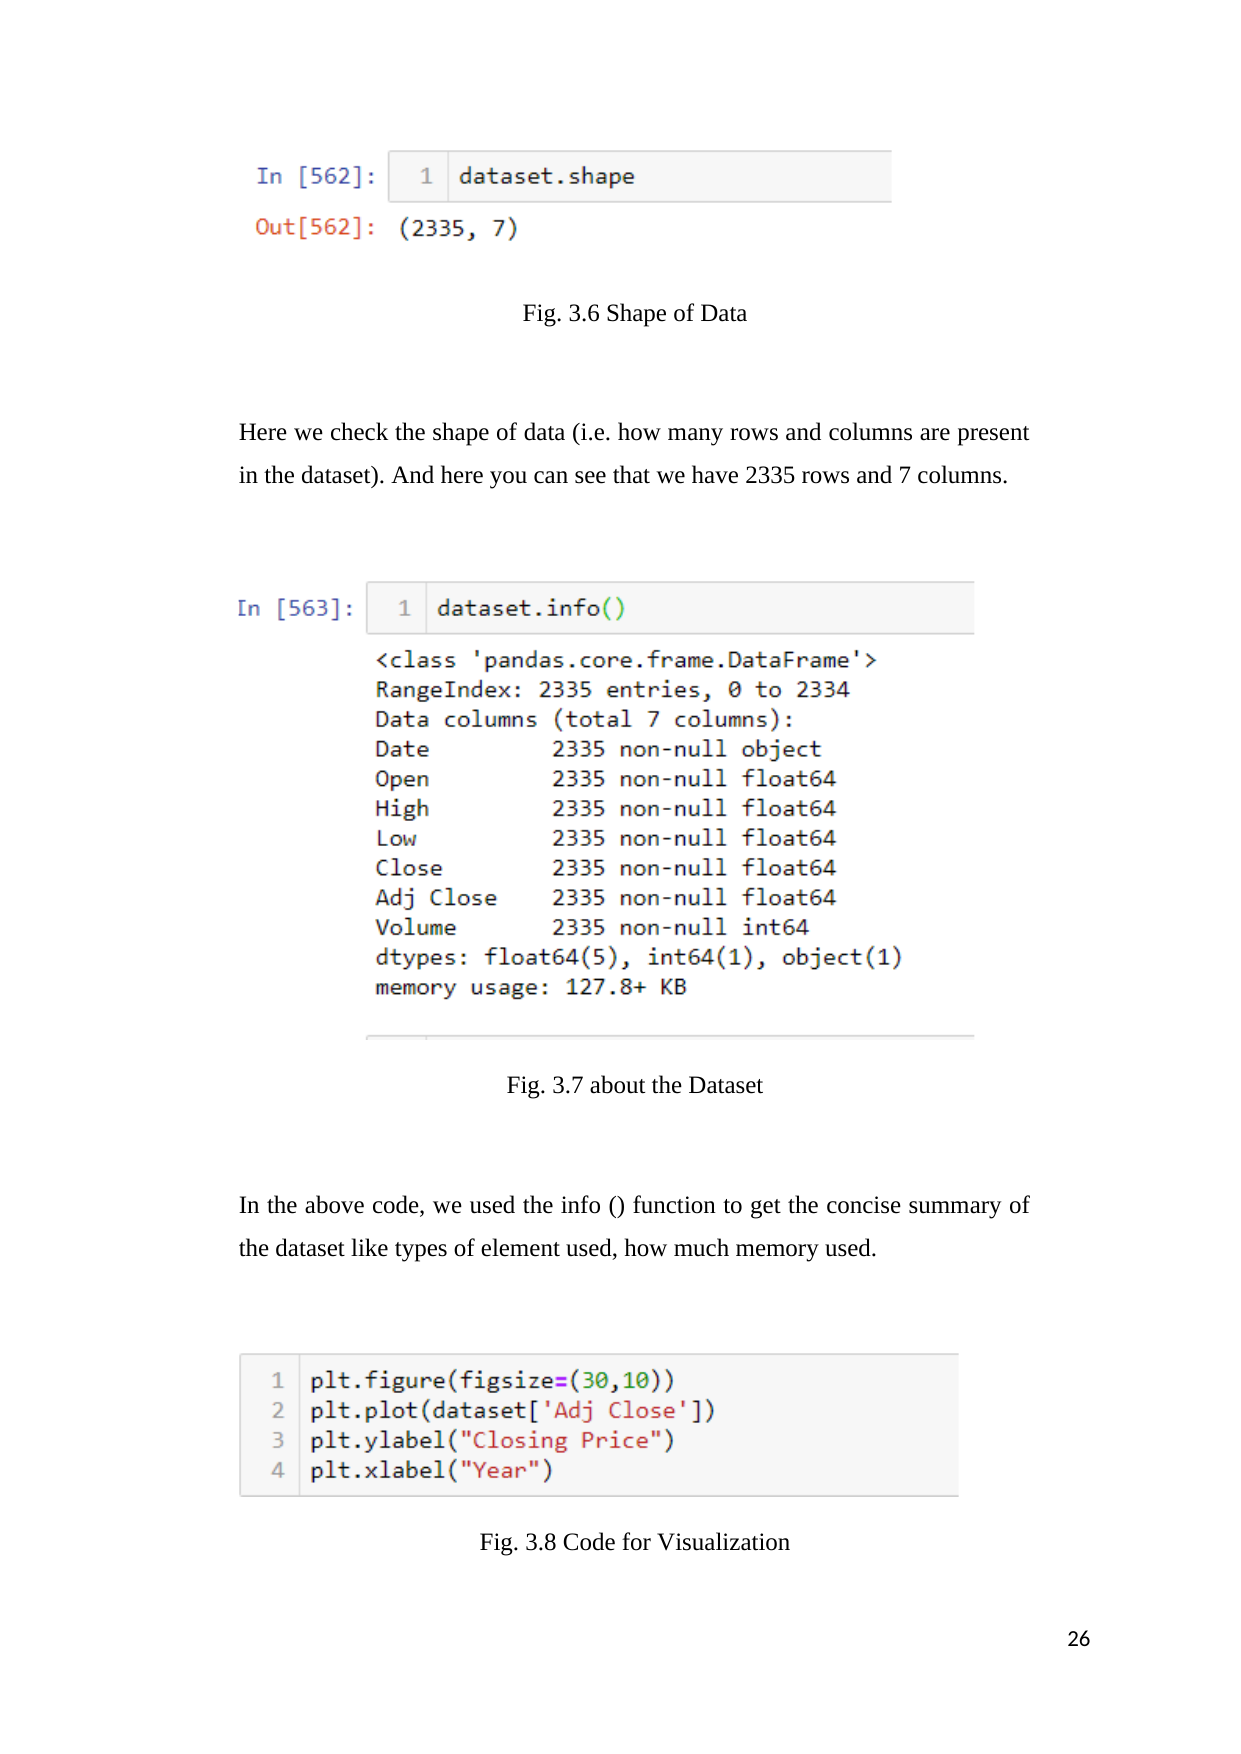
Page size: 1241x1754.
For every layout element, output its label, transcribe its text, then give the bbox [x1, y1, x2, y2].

text Fig. 3.7 about the Dataset [238, 1070, 1031, 1099]
picture [238, 580, 975, 1040]
picture [238, 150, 892, 268]
text In the above code, we used the info () function to get the concise summary of the dataset like types of element used, how much memory used. [238, 1190, 1031, 1262]
picture [238, 1352, 959, 1497]
text Fig. 3.8 Code for Visualization [238, 1527, 1031, 1556]
text Fig. 3.6 Shape of Data [238, 298, 1031, 327]
text Here we check the shape of data (i.e. how many rows and columns are present in the dataset). And here you can see that we have 2335 rows and 7 columns. [238, 417, 1031, 489]
